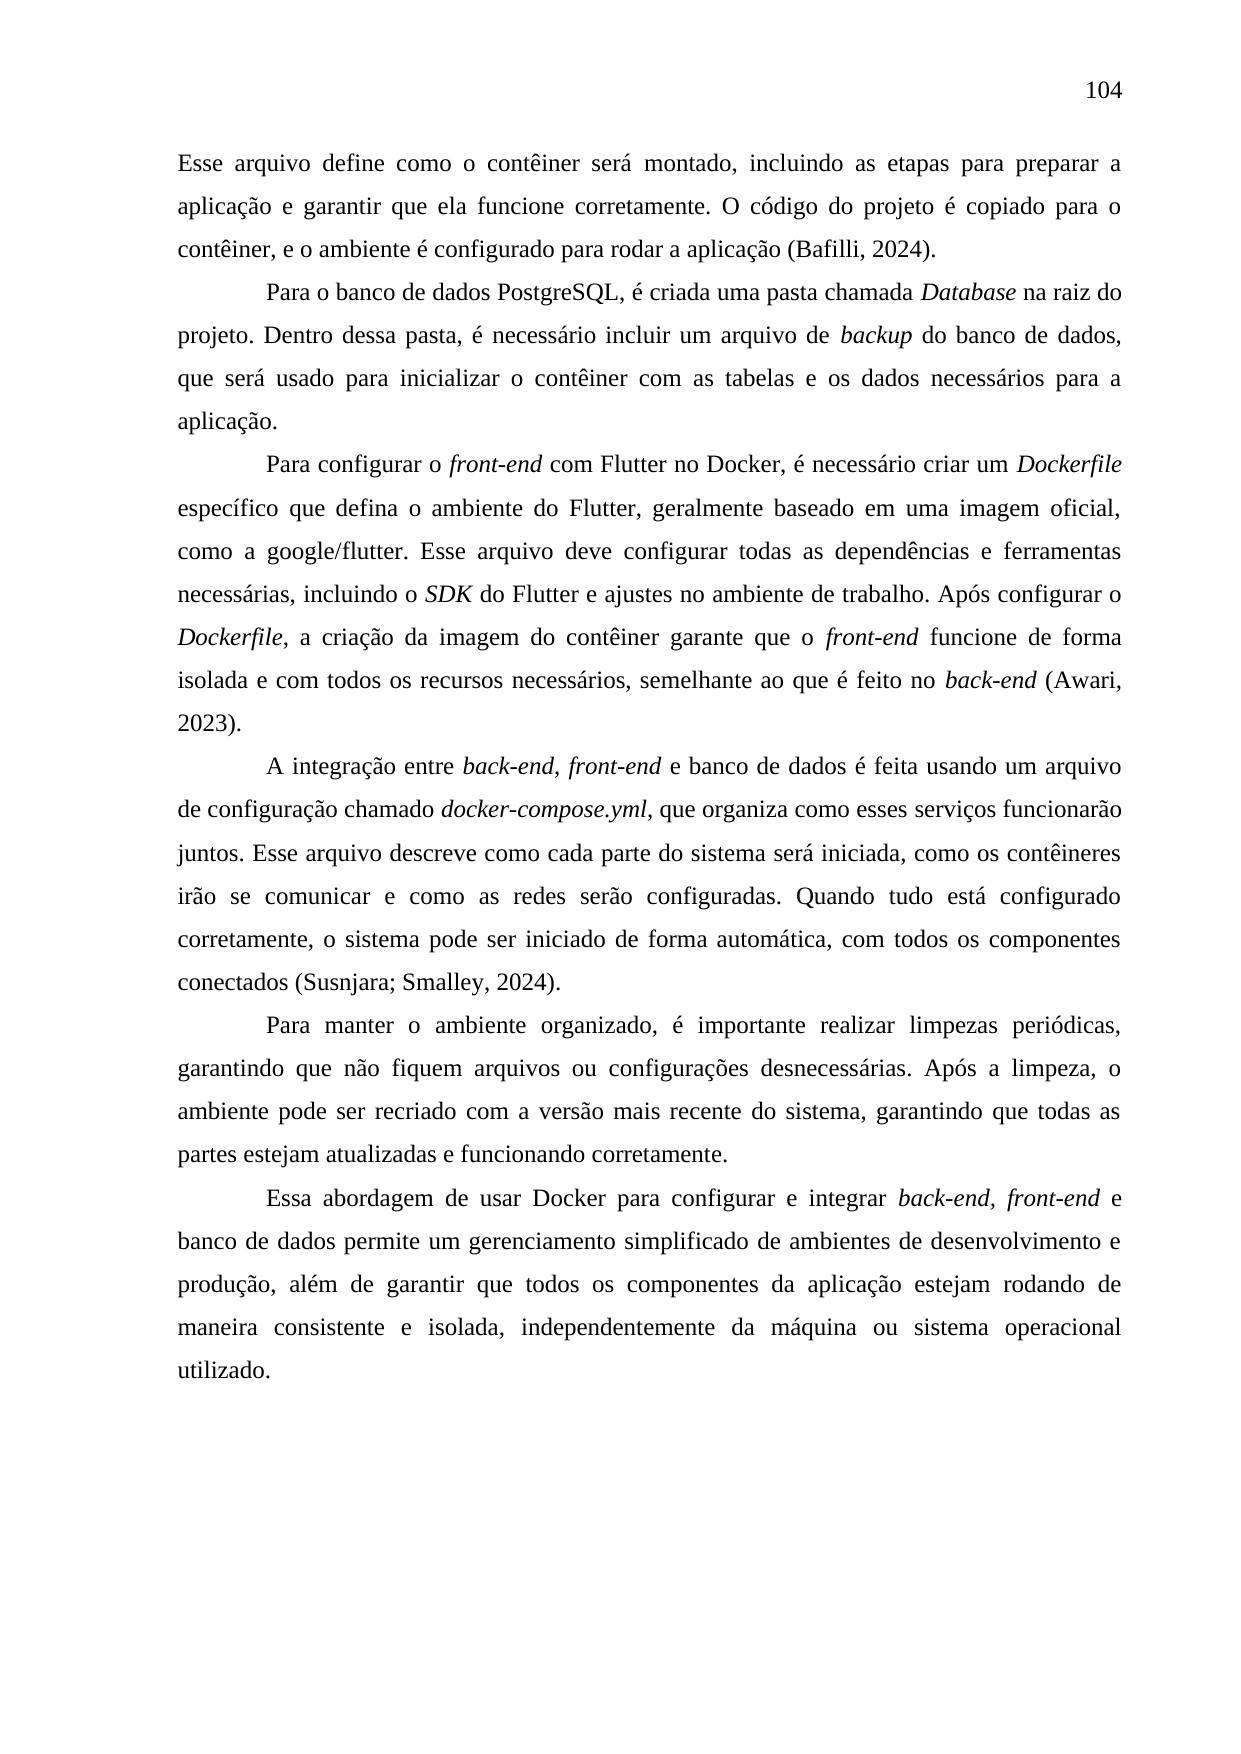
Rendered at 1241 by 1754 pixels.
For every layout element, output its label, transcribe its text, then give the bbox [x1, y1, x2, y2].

text Para configurar o front-end com Flutter no Docker, é necessário criar um Dockerfile específico que defina o ambiente do Flutter, geralmente baseado em uma imagem oficial, como a google/flutter. Esse arquivo deve configurar todas as dependências e ferramentas necessárias, incluindo o SDK do Flutter e ajustes no ambiente de trabalho. Após configurar o Dockerfile, a criação da imagem do contêiner garante que o front-end funcione de forma isolada e com todos os recursos necessários, semelhante ao que é feito no back-end (Awari, 2023). [177, 449, 1122, 737]
text Para o banco de dados PostgreSQL, é criada uma pasta chamada Database na raiz do projeto. Dentro dessa pasta, é necessário incluir um arquivo de backup do banco de dados, que será usado para inicializar o contêiner com as tabelas e os dados necessários para a aplicação. [177, 277, 1122, 435]
text Essa abordagem de usar Docker para configurar e integrar back-end, front-end e banco de dados permite um gerenciamento simplificado de ambientes de desenvolvimento e produção, além de garantir que todos os componentes da aplicação estejam rodando de maneira consistente e isolada, independentemente da máquina ou sistema operacional utilizado. [177, 1183, 1122, 1384]
text A integração entre back-end, front-end e banco de dados é feita usando um arquivo de configuração chamado docker-compose.yml, que organiza como esses serviços funcionarão juntos. Esse arquivo descreve como cada parte do sistema será iniciada, como os contêineres irão se comunicar e como as redes serão configuradas. Quando tudo está configurado corretamente, o sistema pode ser iniciado de forma automática, com todos os componentes conectados (Susnjara; Smalley, 2024). [177, 751, 1122, 996]
text Para manter o ambiente organizado, é importante realizar limpezas periódicas, garantindo que não fiquem arquivos ou configurações desnecessárias. Após a limpeza, o ambiente pode ser recriado com a versão mais recente do sistema, garantindo que todas as partes estejam atualizadas e funcionando corretamente. [177, 1010, 1122, 1168]
